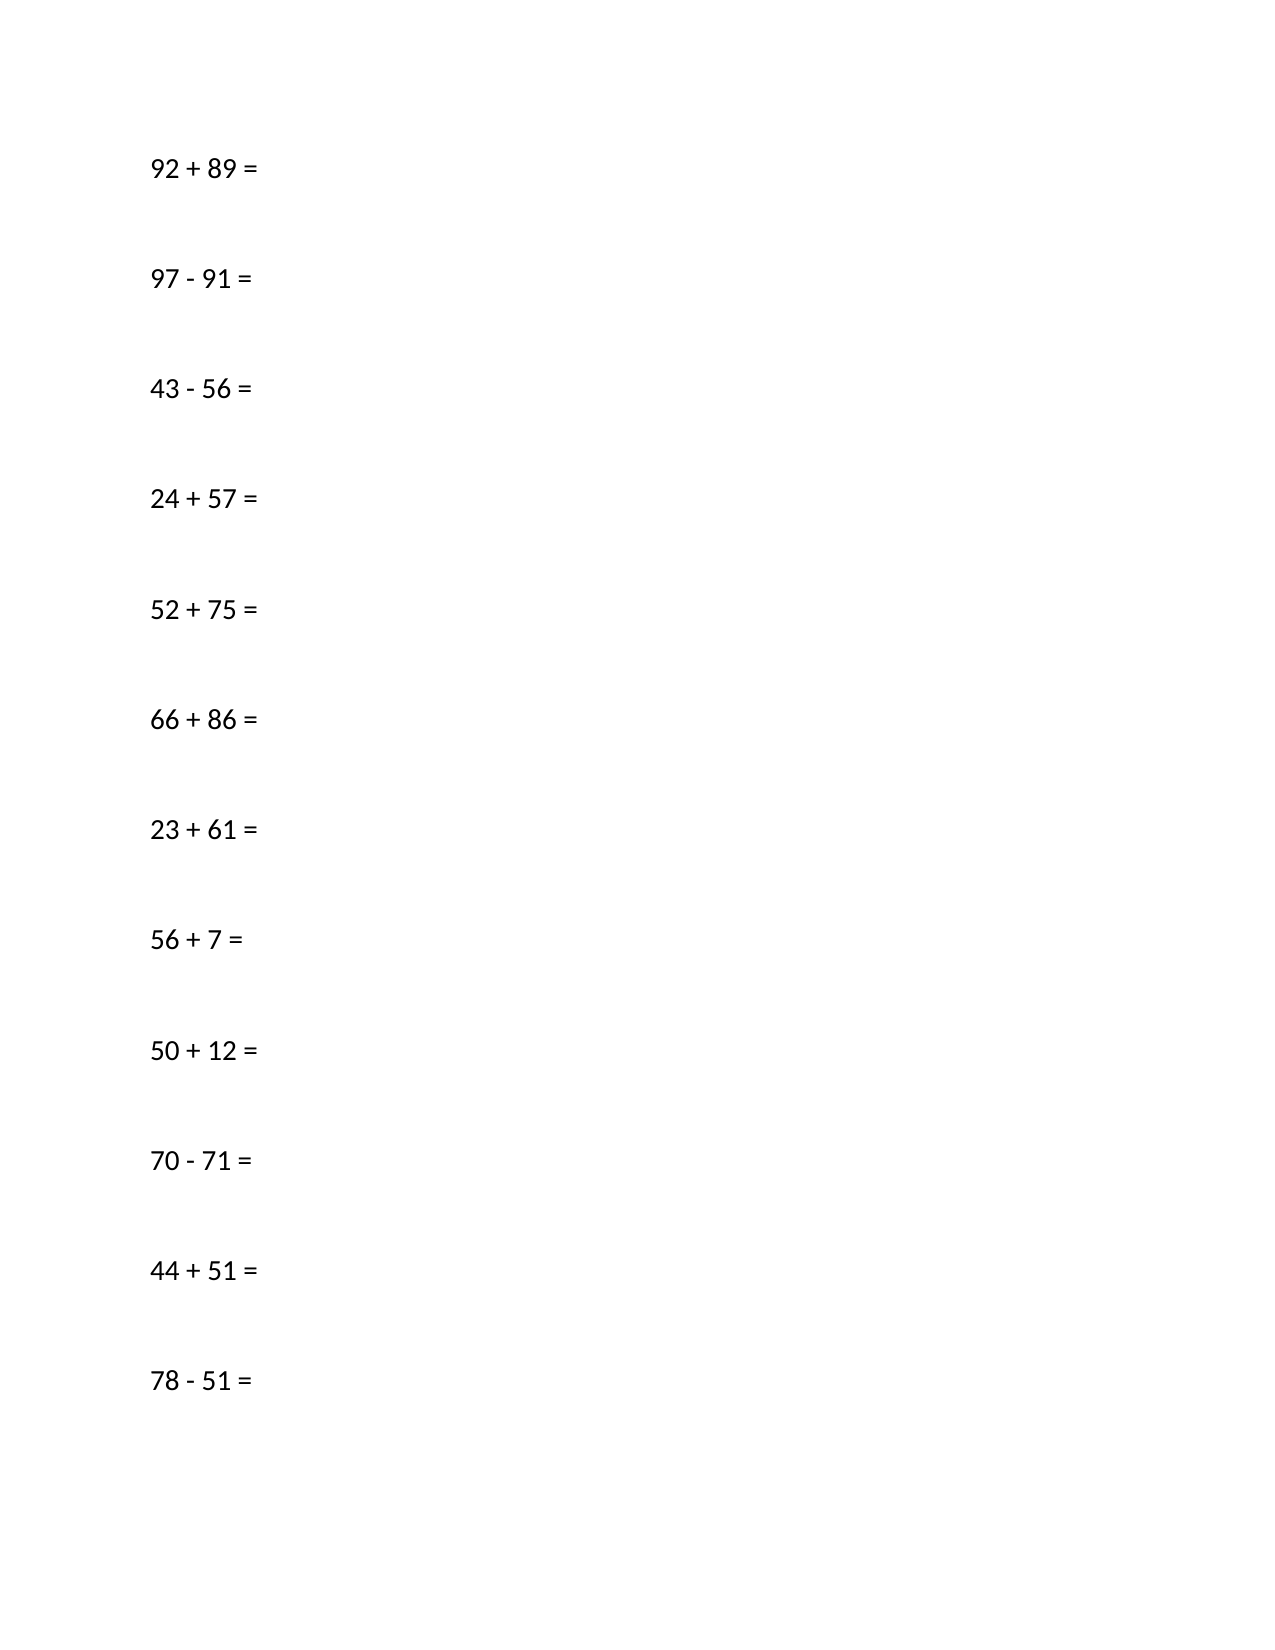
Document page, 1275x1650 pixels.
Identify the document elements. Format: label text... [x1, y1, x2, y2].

text 50 + 12 = [150, 1032, 1125, 1067]
text 66 + 86 = [150, 701, 1125, 737]
text 97 - 91 = [150, 260, 1125, 296]
text 24 + 57 = [150, 481, 1125, 516]
text 43 - 56 = [150, 370, 1125, 406]
text 52 + 75 = [150, 591, 1125, 626]
text 56 + 7 = [150, 921, 1125, 957]
text 44 + 51 = [150, 1252, 1125, 1288]
text 70 - 71 = [150, 1142, 1125, 1177]
text 78 - 51 = [150, 1362, 1125, 1398]
text 92 + 89 = [150, 150, 1125, 186]
text 23 + 61 = [150, 811, 1125, 847]
